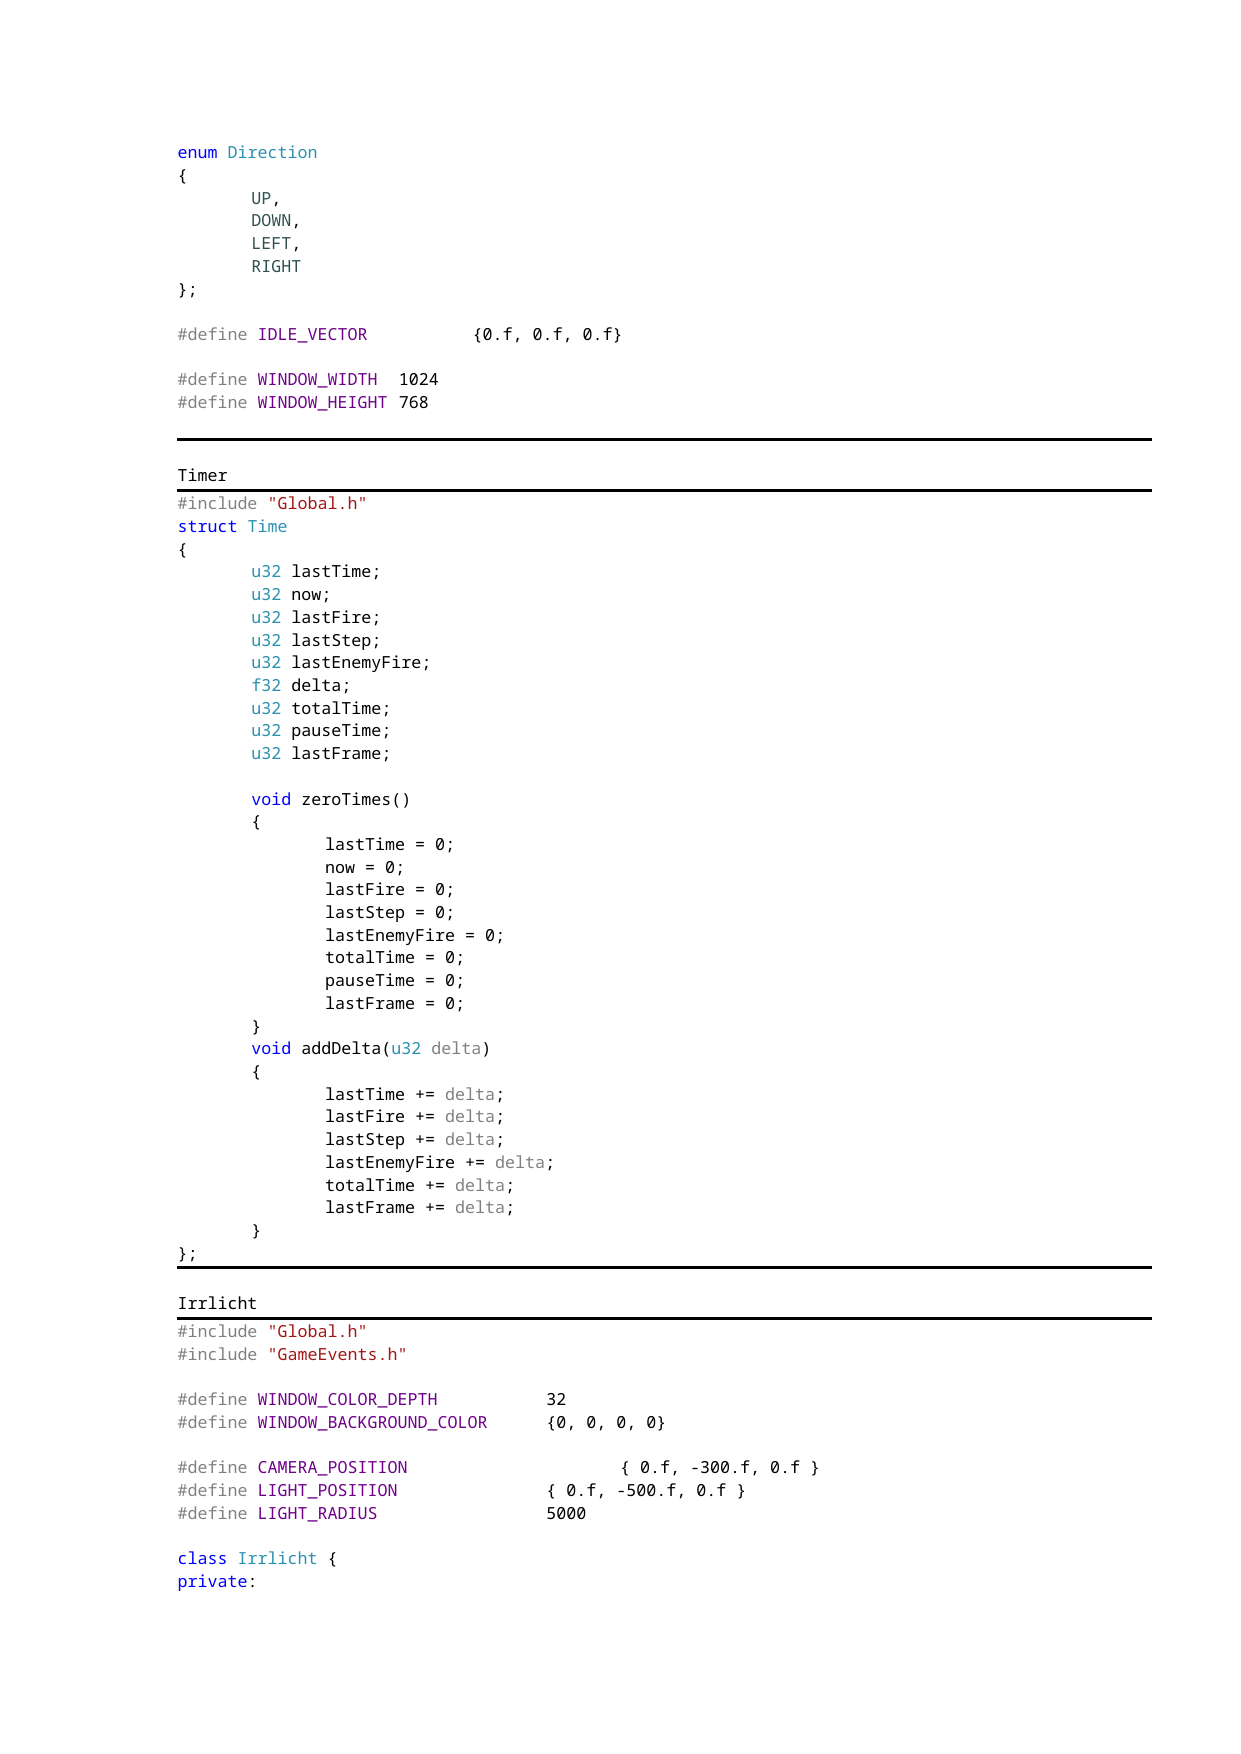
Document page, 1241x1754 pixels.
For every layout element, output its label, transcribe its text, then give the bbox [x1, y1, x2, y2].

text pauseTime = 0; [177, 969, 1152, 991]
text #define WINDOW_COLOR_DEPTH 32 [177, 1388, 1152, 1411]
text }; [177, 277, 1152, 300]
text lastStep += delta; [177, 1128, 1152, 1150]
text u32 now; [177, 583, 1152, 605]
text #define WINDOW_HEIGHT 768 [177, 391, 1152, 413]
text totalTime = 0; [177, 946, 1152, 969]
text DOWN, [177, 209, 1152, 232]
text { [177, 810, 1152, 832]
text { [177, 163, 1152, 186]
text lastTime = 0; [177, 832, 1152, 855]
text #include "GameEvents.h" [177, 1342, 1152, 1365]
text lastTime += delta; [177, 1082, 1152, 1105]
text LEFT, [177, 232, 1152, 254]
text #define LIGHT_POSITION { 0.f, -500.f, 0.f } [177, 1479, 1152, 1501]
text #define CAMERA_POSITION { 0.f, -300.f, 0.f } [177, 1456, 1152, 1479]
text void zeroTimes() [177, 787, 1152, 810]
text } [177, 1218, 1152, 1241]
text f32 delta; [177, 673, 1152, 696]
text u32 lastStep; [177, 628, 1152, 651]
text Timer [177, 464, 1152, 489]
text void addDelta(u32 delta) [177, 1037, 1152, 1059]
text now = 0; [177, 855, 1152, 878]
text u32 lastFire; [177, 605, 1152, 628]
text #define WINDOW_WIDTH 1024 [177, 368, 1152, 391]
text { [177, 1059, 1152, 1082]
text } [177, 1014, 1152, 1037]
text #include "Global.h" [177, 492, 1152, 514]
text { [177, 537, 1152, 560]
text u32 lastFrame; [177, 742, 1152, 764]
text lastEnemyFire = 0; [177, 923, 1152, 946]
text class Irrlicht { [177, 1547, 1152, 1569]
text #include "Global.h" [177, 1320, 1152, 1342]
text lastFire += delta; [177, 1105, 1152, 1128]
text u32 pauseTime; [177, 719, 1152, 742]
text struct Time [177, 514, 1152, 537]
text lastFrame += delta; [177, 1196, 1152, 1218]
text u32 totalTime; [177, 696, 1152, 719]
text lastStep = 0; [177, 901, 1152, 923]
text enum Direction [177, 141, 1152, 163]
text Irrlicht [177, 1292, 1152, 1317]
text u32 lastTime; [177, 560, 1152, 583]
text UP, [177, 186, 1152, 209]
text RIGHT [177, 254, 1152, 277]
text private: [177, 1569, 1152, 1592]
text }; [177, 1241, 1152, 1266]
text lastFire = 0; [177, 878, 1152, 901]
text #define LIGHT_RADIUS 5000 [177, 1501, 1152, 1524]
text lastFrame = 0; [177, 991, 1152, 1014]
text lastEnemyFire += delta; [177, 1150, 1152, 1173]
text totalTime += delta; [177, 1173, 1152, 1196]
text #define IDLE_VECTOR {0.f, 0.f, 0.f} [177, 322, 1152, 345]
text #define WINDOW_BACKGROUND_COLOR {0, 0, 0, 0} [177, 1411, 1152, 1433]
text u32 lastEnemyFire; [177, 651, 1152, 673]
